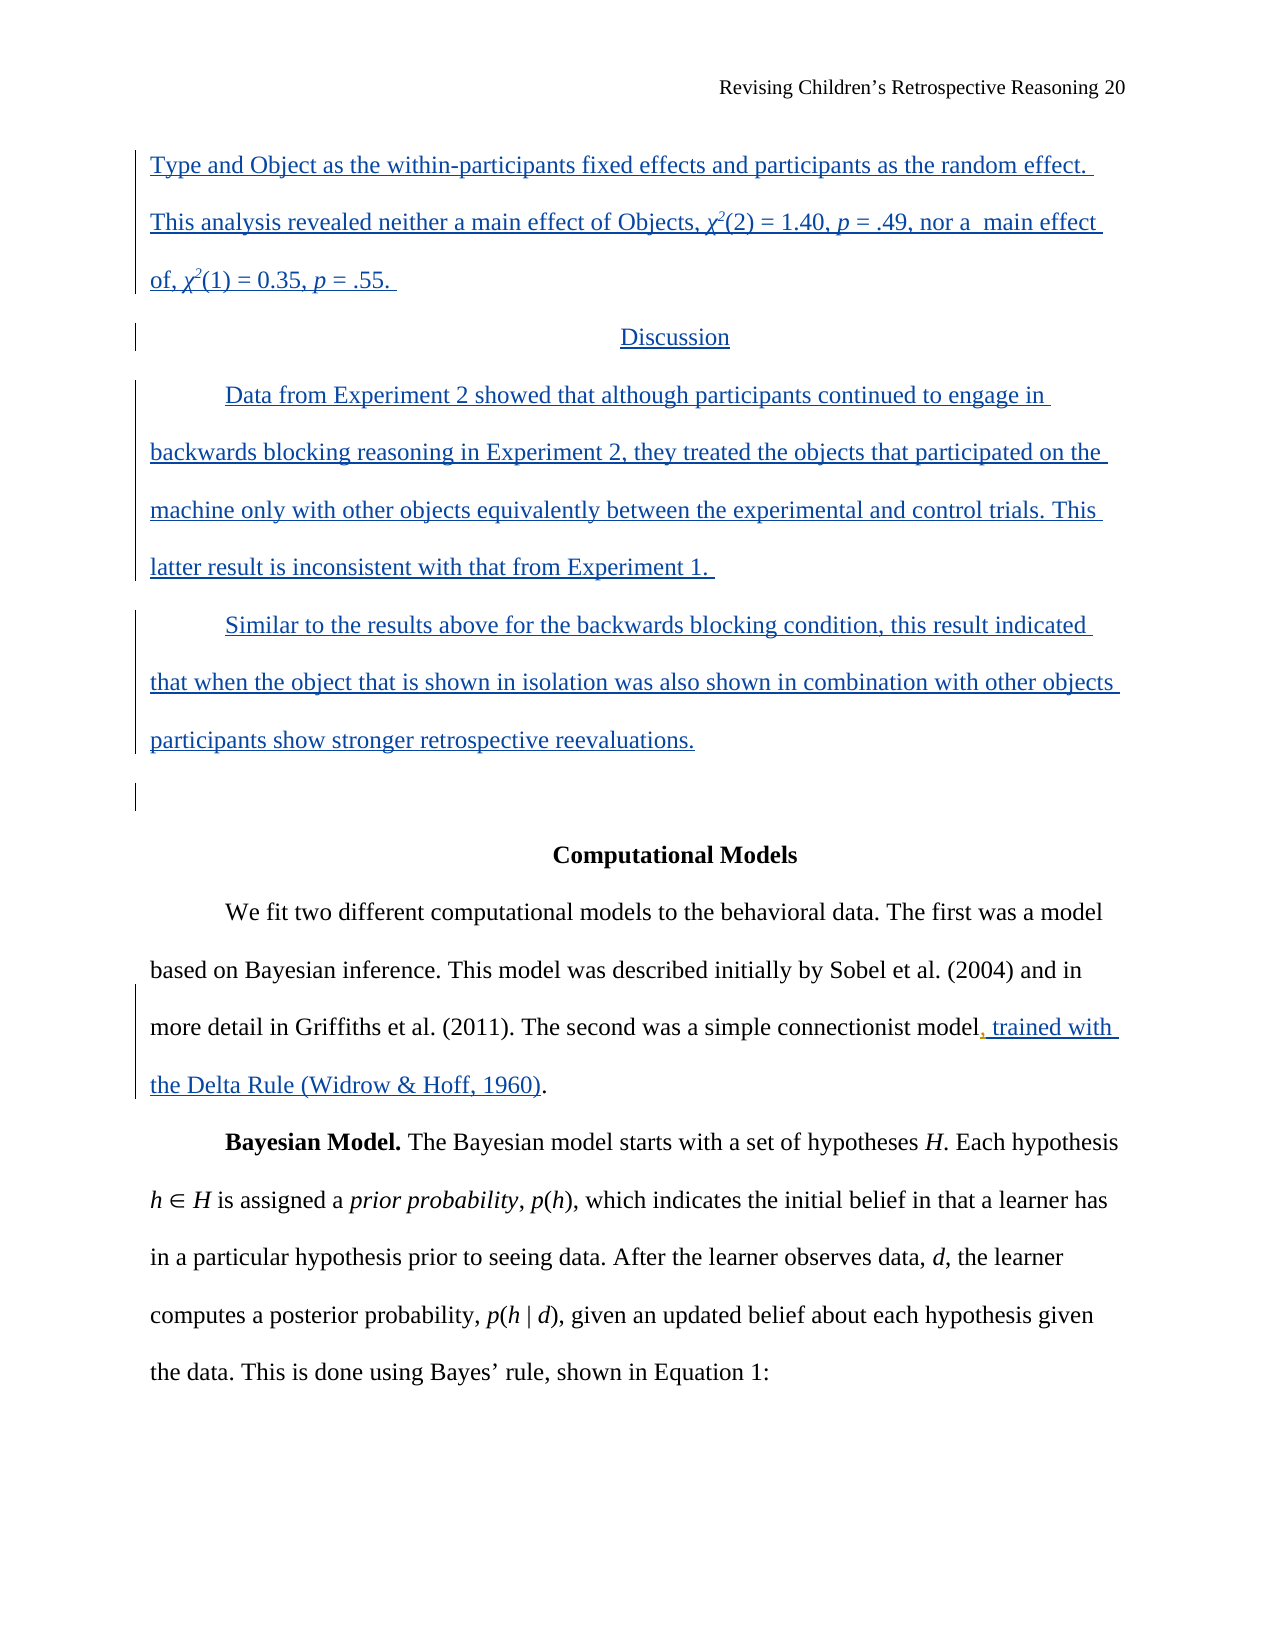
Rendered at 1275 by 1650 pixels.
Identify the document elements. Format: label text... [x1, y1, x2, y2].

text Computational Models [150, 840, 1125, 869]
text We fit two different computational models to the behavioral data. The first was a model based on Bayesian inference. This model was described initially by Sobel et al. (2004) and in more detail in Griffiths et al. (2011). The second was a simple connectionist model. [150, 897, 1125, 1099]
text Bayesian Model. The Bayesian model starts with a set of hypotheses H. Each hypothesis h H is assigned a prior probability, p(h), which indicates the initial belief in that a learner has in a particular hypothesis prior to seeing data. After the learner observes data, d, the learner computes a posterior probability, p(h | d), given an updated belief about each hypothesis given the data. This is done using Bayes’ rule, shown in Equation 1: [150, 1127, 1125, 1386]
